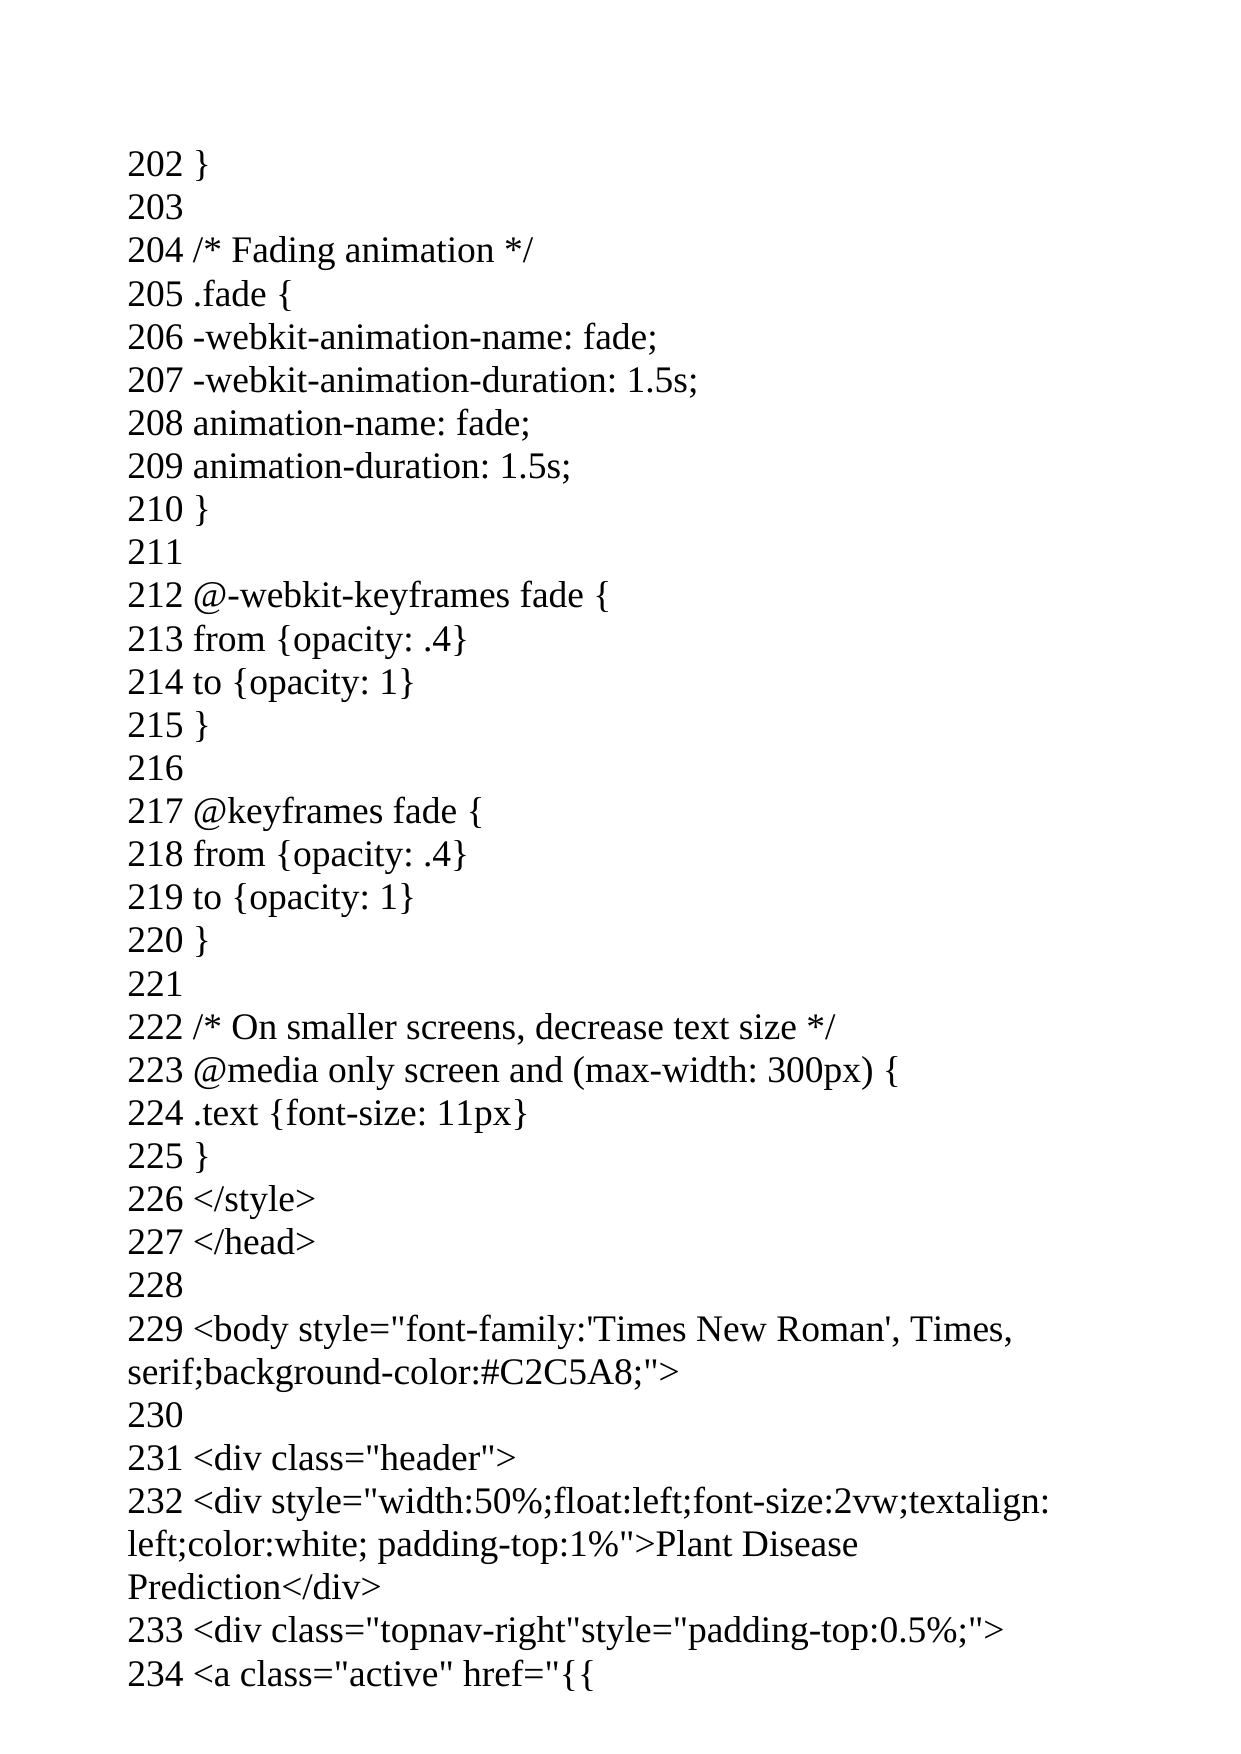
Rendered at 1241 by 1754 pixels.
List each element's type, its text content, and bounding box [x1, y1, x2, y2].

text 223 @media only screen and (max-width: 300px) { [127, 1047, 1199, 1090]
text Prediction</div> [127, 1565, 1199, 1608]
text 229 <body style="font-family:'Times New Roman', Times, [127, 1306, 1199, 1349]
text 226 </style> [127, 1177, 1199, 1220]
text 218 from {opacity: .4} [127, 832, 1199, 875]
text 203 [127, 185, 1199, 228]
text 212 @-webkit-keyframes fade { [127, 573, 1199, 616]
text 205 .fade { [127, 271, 1199, 314]
text 234 <a class="active" href="{{ [127, 1651, 1199, 1694]
text 215 } [127, 702, 1199, 745]
text 213 from {opacity: .4} [127, 616, 1199, 659]
text 222 /* On smaller screens, decrease text size */ [127, 1004, 1199, 1047]
text 230 [127, 1392, 1199, 1435]
text 219 to {opacity: 1} [127, 875, 1199, 918]
text 214 to {opacity: 1} [127, 659, 1199, 702]
text 220 } [127, 918, 1199, 961]
text 206 -webkit-animation-name: fade; [127, 314, 1199, 357]
text 207 -webkit-animation-duration: 1.5s; [127, 357, 1199, 400]
text 208 animation-name: fade; [127, 400, 1199, 443]
text 202 } [127, 142, 1199, 185]
text 227 </head> [127, 1220, 1199, 1263]
text 224 .text {font-size: 11px} [127, 1090, 1199, 1133]
text 211 [127, 530, 1199, 573]
text 216 [127, 745, 1199, 788]
text serif;background-color:#C2C5A8;"> [127, 1349, 1199, 1392]
text 225 } [127, 1133, 1199, 1177]
text 233 <div class="topnav-right"style="padding-top:0.5%;"> [127, 1608, 1199, 1651]
text 209 animation-duration: 1.5s; [127, 443, 1199, 487]
text 204 /* Fading animation */ [127, 228, 1199, 271]
text left;color:white; padding-top:1%">Plant Disease [127, 1522, 1199, 1565]
text 217 @keyframes fade { [127, 788, 1199, 832]
text 232 <div style="width:50%;float:left;font-size:2vw;textalign: [127, 1478, 1199, 1522]
text 221 [127, 961, 1199, 1004]
text 228 [127, 1263, 1199, 1306]
text 210 } [127, 487, 1199, 530]
text 231 <div class="header"> [127, 1435, 1199, 1478]
